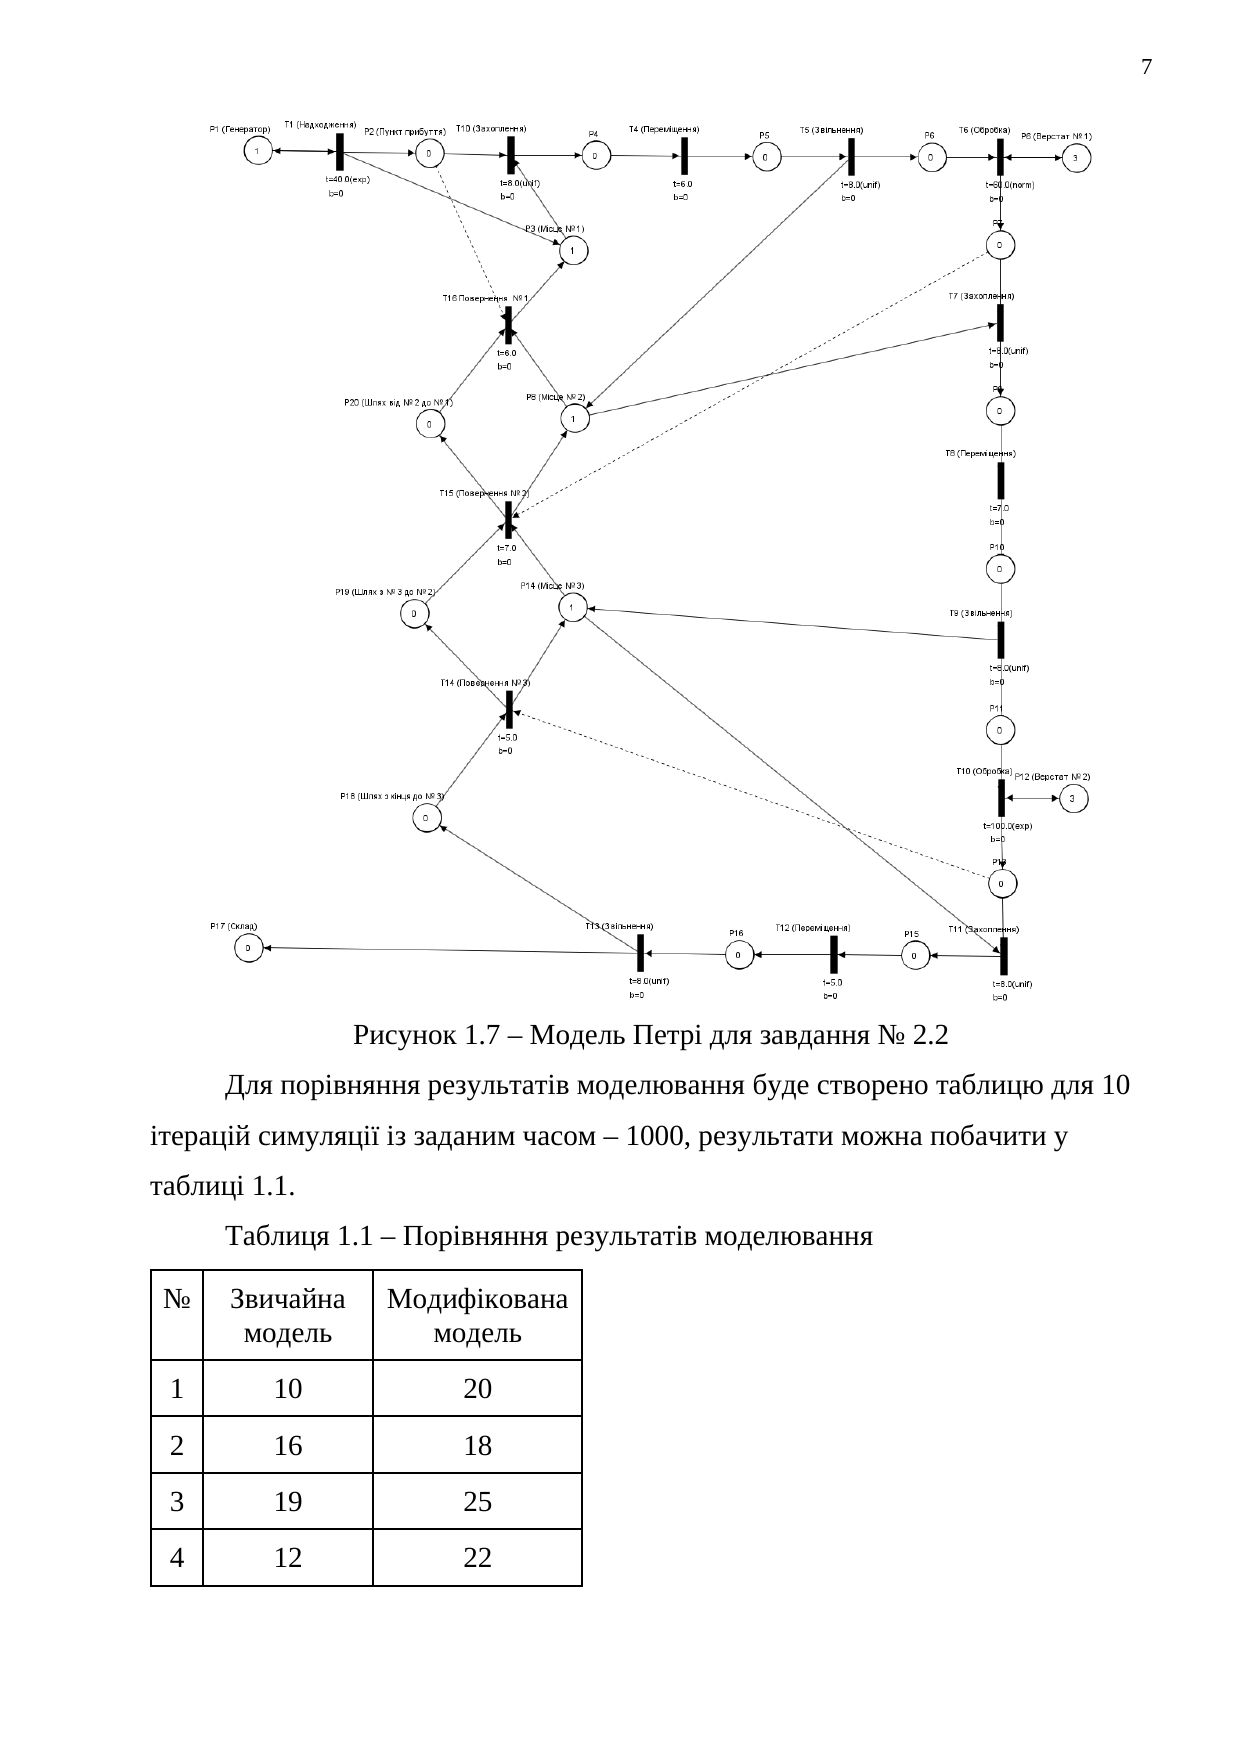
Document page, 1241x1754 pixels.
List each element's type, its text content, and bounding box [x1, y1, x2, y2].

table_cell 16 [204, 1417, 372, 1472]
table_cell 4 [152, 1530, 202, 1584]
table_cell 25 [374, 1474, 581, 1528]
table_cell 18 [374, 1417, 581, 1472]
table_cell 12 [204, 1530, 372, 1584]
table_cell 10 [204, 1361, 372, 1415]
table_cell 1 [152, 1361, 202, 1415]
text Для порівняння результатів моделювання буде створено таблицю для 10 ітерацій симуляції із заданим часом – 1000, результати можна побачити у таблиці 1.1. [150, 1067, 1152, 1202]
table_header № [152, 1271, 202, 1359]
table_cell 20 [374, 1361, 581, 1415]
text Рисунок 1.7 – Модель Петрі для завдання № 2.2 [150, 1017, 1152, 1051]
table_cell 2 [152, 1417, 202, 1472]
table_cell 19 [204, 1474, 372, 1528]
table_header Модифікована модель [374, 1271, 581, 1359]
table_header Звичайна модель [204, 1271, 372, 1359]
picture [207, 117, 1095, 1004]
text Таблиця 1.1 – Порівняння результатів моделювання [150, 1218, 1152, 1252]
table_cell 3 [152, 1474, 202, 1528]
table_cell 22 [374, 1530, 581, 1584]
